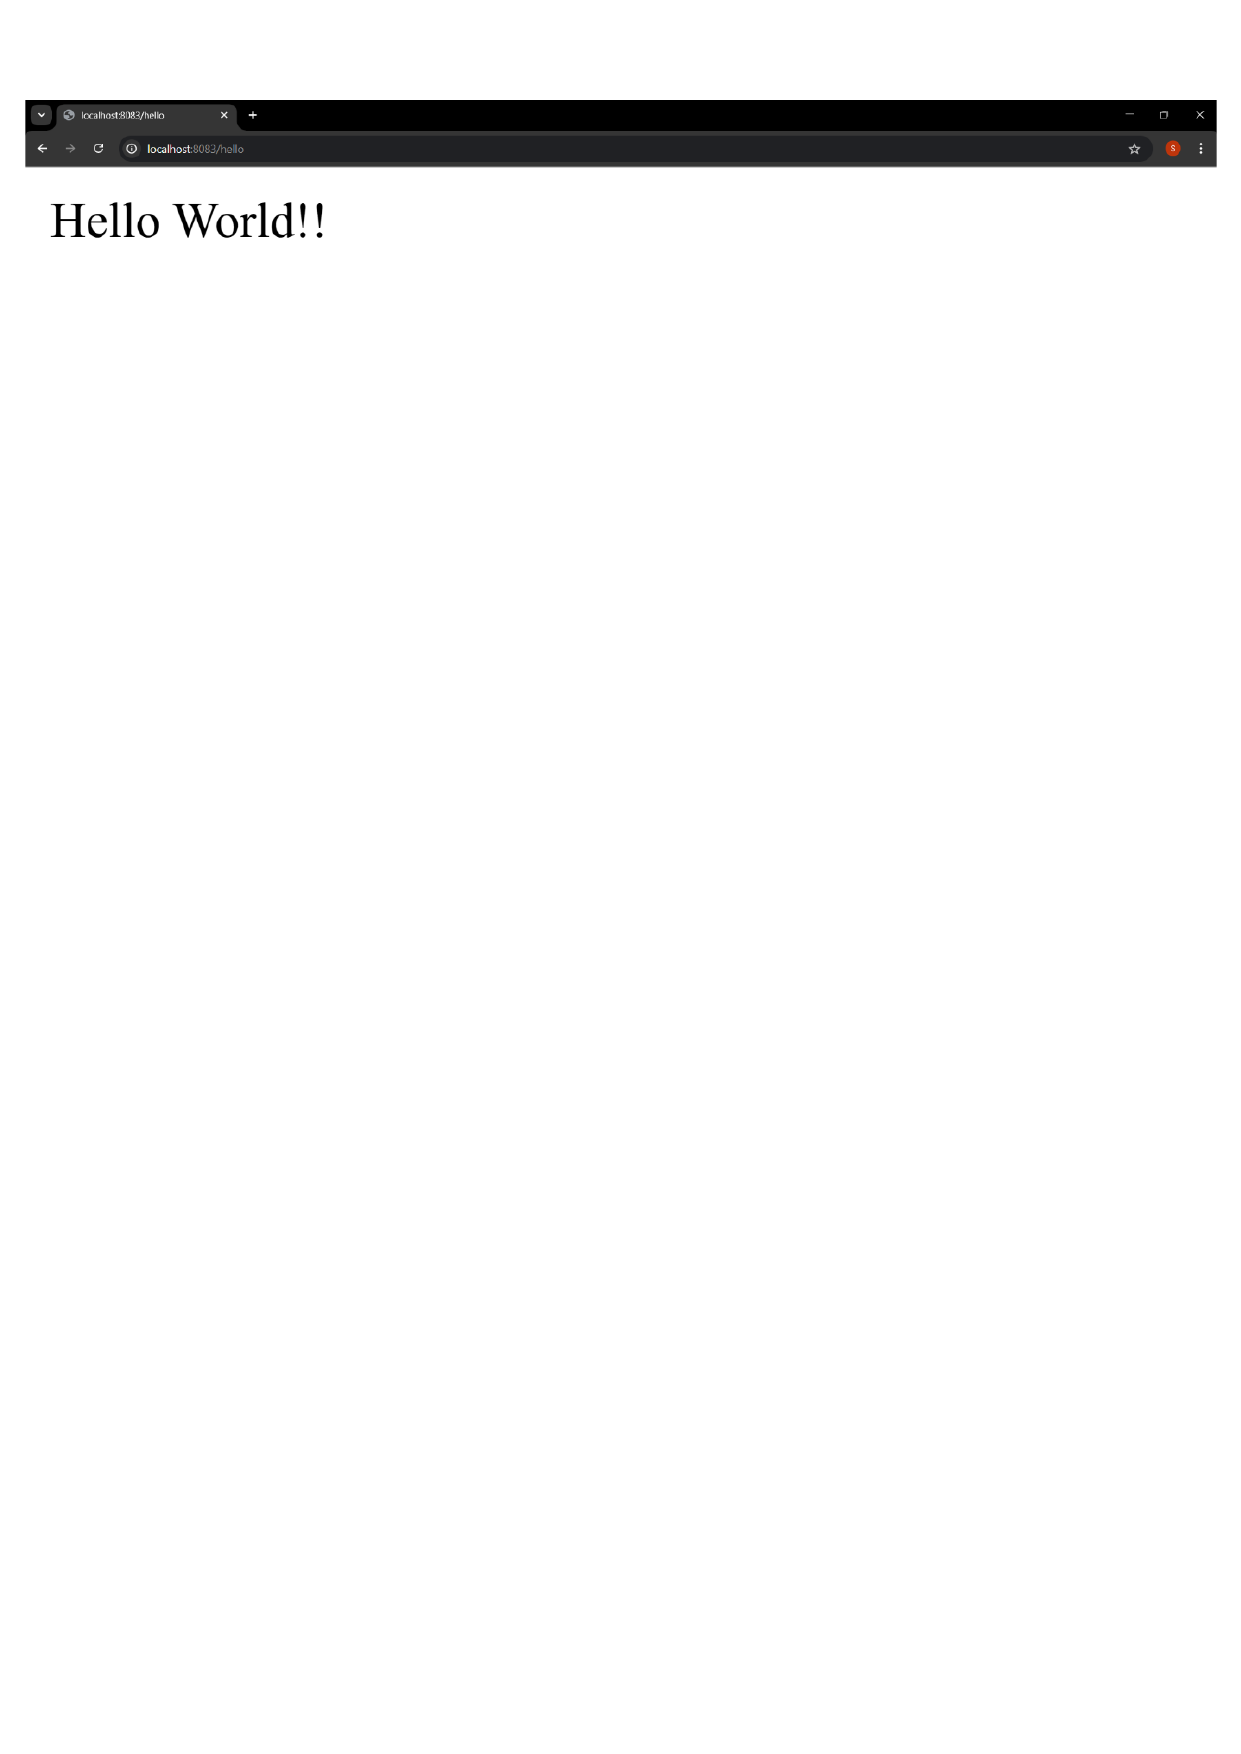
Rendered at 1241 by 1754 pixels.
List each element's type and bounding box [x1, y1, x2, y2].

picture [25, 100, 1217, 724]
